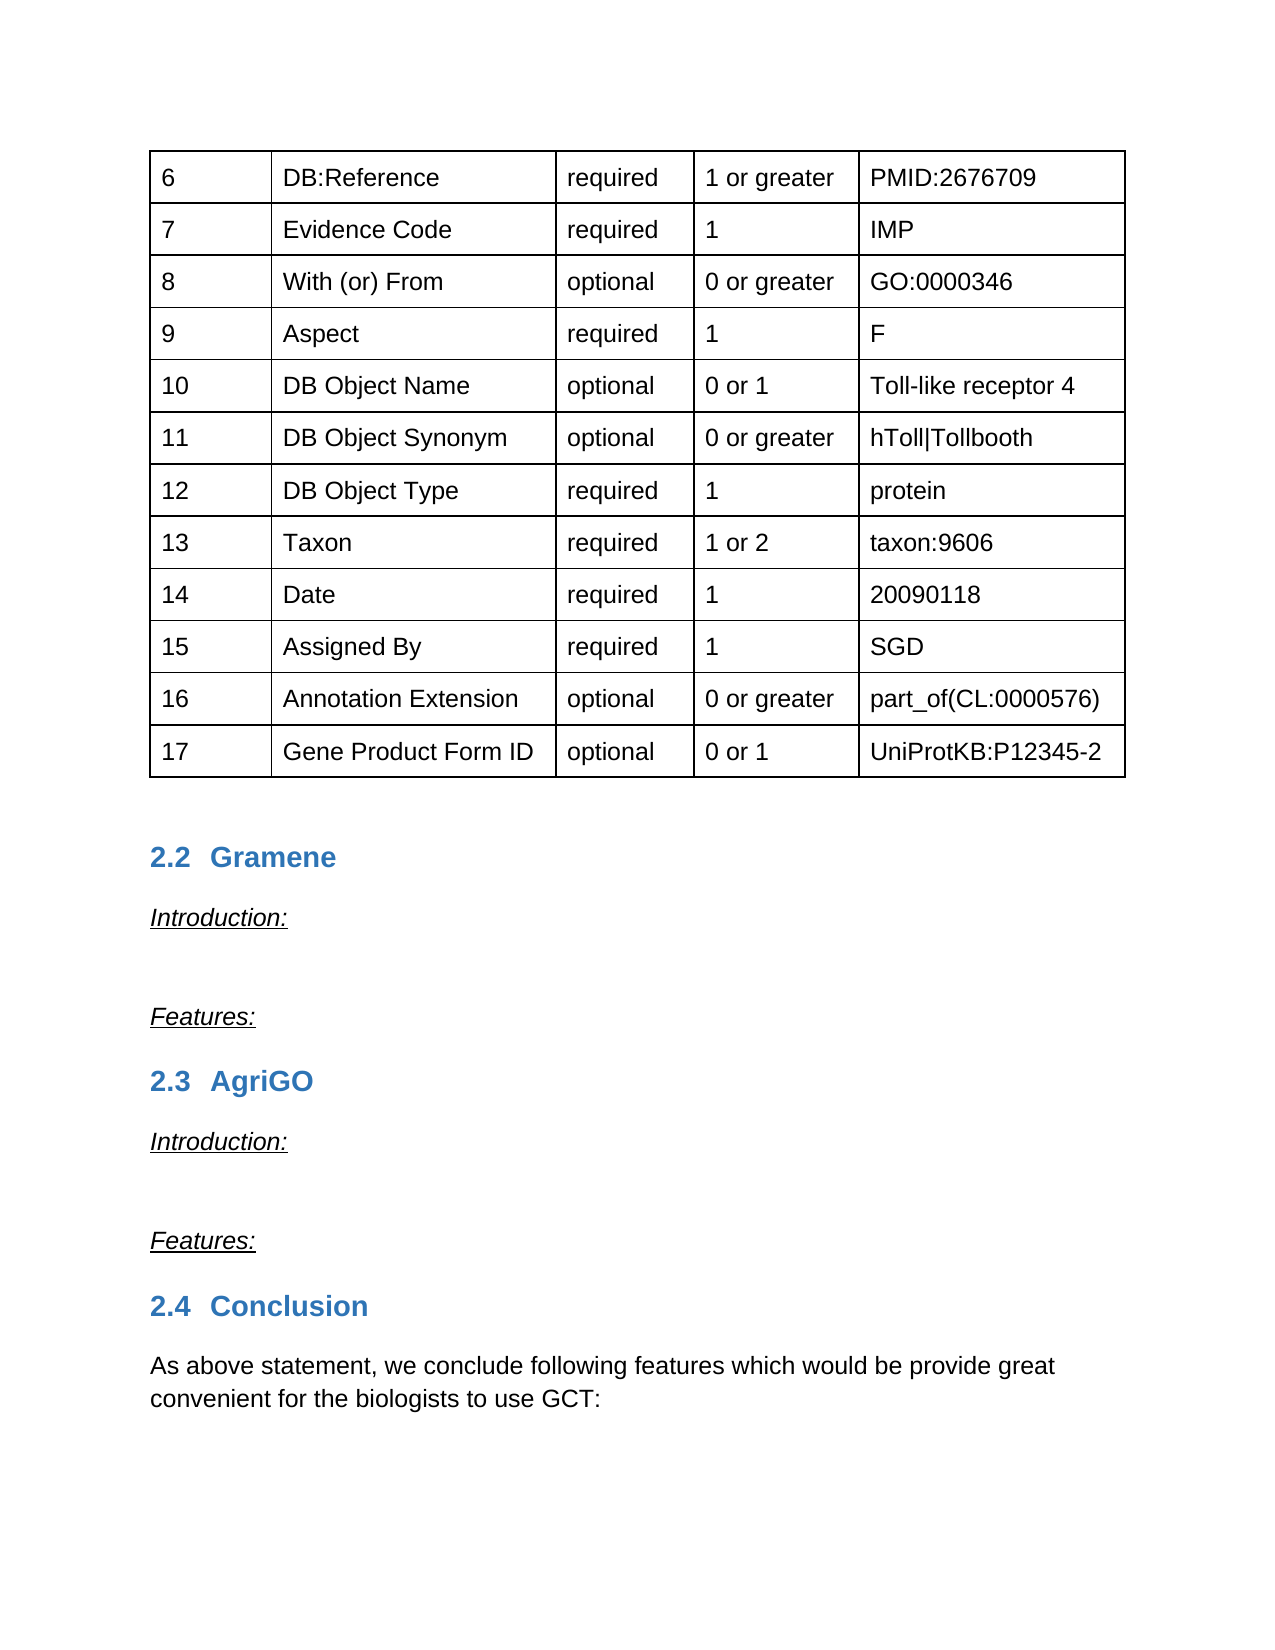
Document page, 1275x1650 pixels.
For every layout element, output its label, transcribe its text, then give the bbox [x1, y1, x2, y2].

table_cell PMID:2676709 [860, 152, 1124, 202]
table_cell 15 [151, 621, 271, 672]
table_cell protein [860, 465, 1124, 515]
table_cell 13 [151, 517, 271, 567]
table_cell IMP [860, 204, 1124, 254]
table_cell 0 or greater [695, 413, 858, 463]
table_cell required [557, 204, 693, 254]
table_cell 1 [695, 465, 858, 515]
table_cell part_of(CL:0000576) [860, 673, 1124, 724]
table_cell 0 or 1 [695, 726, 858, 776]
table_cell 1 [695, 569, 858, 620]
table_cell optional [557, 413, 693, 463]
table_cell 12 [151, 465, 271, 515]
table_cell Assigned By [272, 621, 555, 672]
table_cell With (or) From [272, 256, 555, 307]
table_cell Date [272, 569, 555, 620]
text Introduction: [150, 1127, 1125, 1156]
table_cell hToll|Tollbooth [860, 413, 1124, 463]
table_cell required [557, 569, 693, 620]
table_cell 0 or greater [695, 256, 858, 307]
table_cell optional [557, 726, 693, 776]
table_cell Gene Product Form ID [272, 726, 555, 776]
table_cell required [557, 308, 693, 359]
table_cell 8 [151, 256, 271, 307]
table_cell GO:0000346 [860, 256, 1124, 307]
subtitle Gramene [150, 840, 1125, 873]
table_cell required [557, 621, 693, 672]
table_cell 7 [151, 204, 271, 254]
text Features: [150, 1226, 1125, 1255]
table_cell required [557, 517, 693, 567]
table_cell DB Object Name [272, 360, 555, 411]
table_cell Aspect [272, 308, 555, 359]
table_cell 17 [151, 726, 271, 776]
table_cell 16 [151, 673, 271, 724]
table_cell F [860, 308, 1124, 359]
table_cell 0 or greater [695, 673, 858, 724]
table_cell optional [557, 360, 693, 411]
table_cell 1 [695, 204, 858, 254]
table_cell UniProtKB:P12345-2 [860, 726, 1124, 776]
text As above statement, we conclude following features which would be provide great convenient for the biologists to use GCT: [150, 1351, 1125, 1413]
table_cell DB Object Synonym [272, 413, 555, 463]
table_cell DB:Reference [272, 152, 555, 202]
subtitle Conclusion [150, 1288, 1125, 1322]
table_cell 1 [695, 308, 858, 359]
table_cell Evidence Code [272, 204, 555, 254]
table_cell SGD [860, 621, 1124, 672]
text Introduction: [150, 903, 1125, 931]
table_cell Toll-like receptor 4 [860, 360, 1124, 411]
table_cell 1 or 2 [695, 517, 858, 567]
table_cell 6 [151, 152, 271, 202]
table_cell 9 [151, 308, 271, 359]
table_cell required [557, 465, 693, 515]
table_cell Annotation Extension [272, 673, 555, 724]
table_cell 1 or greater [695, 152, 858, 202]
table_cell 14 [151, 569, 271, 620]
table_cell 10 [151, 360, 271, 411]
table_cell 0 or 1 [695, 360, 858, 411]
table_cell taxon:9606 [860, 517, 1124, 567]
table_cell 1 [695, 621, 858, 672]
subtitle AgriGO [150, 1064, 1125, 1098]
table_cell Taxon [272, 517, 555, 567]
table_cell optional [557, 256, 693, 307]
table_cell optional [557, 673, 693, 724]
table_cell required [557, 152, 693, 202]
text Features: [150, 1002, 1125, 1031]
table_cell 11 [151, 413, 271, 463]
table_cell DB Object Type [272, 465, 555, 515]
table_cell 20090118 [860, 569, 1124, 620]
